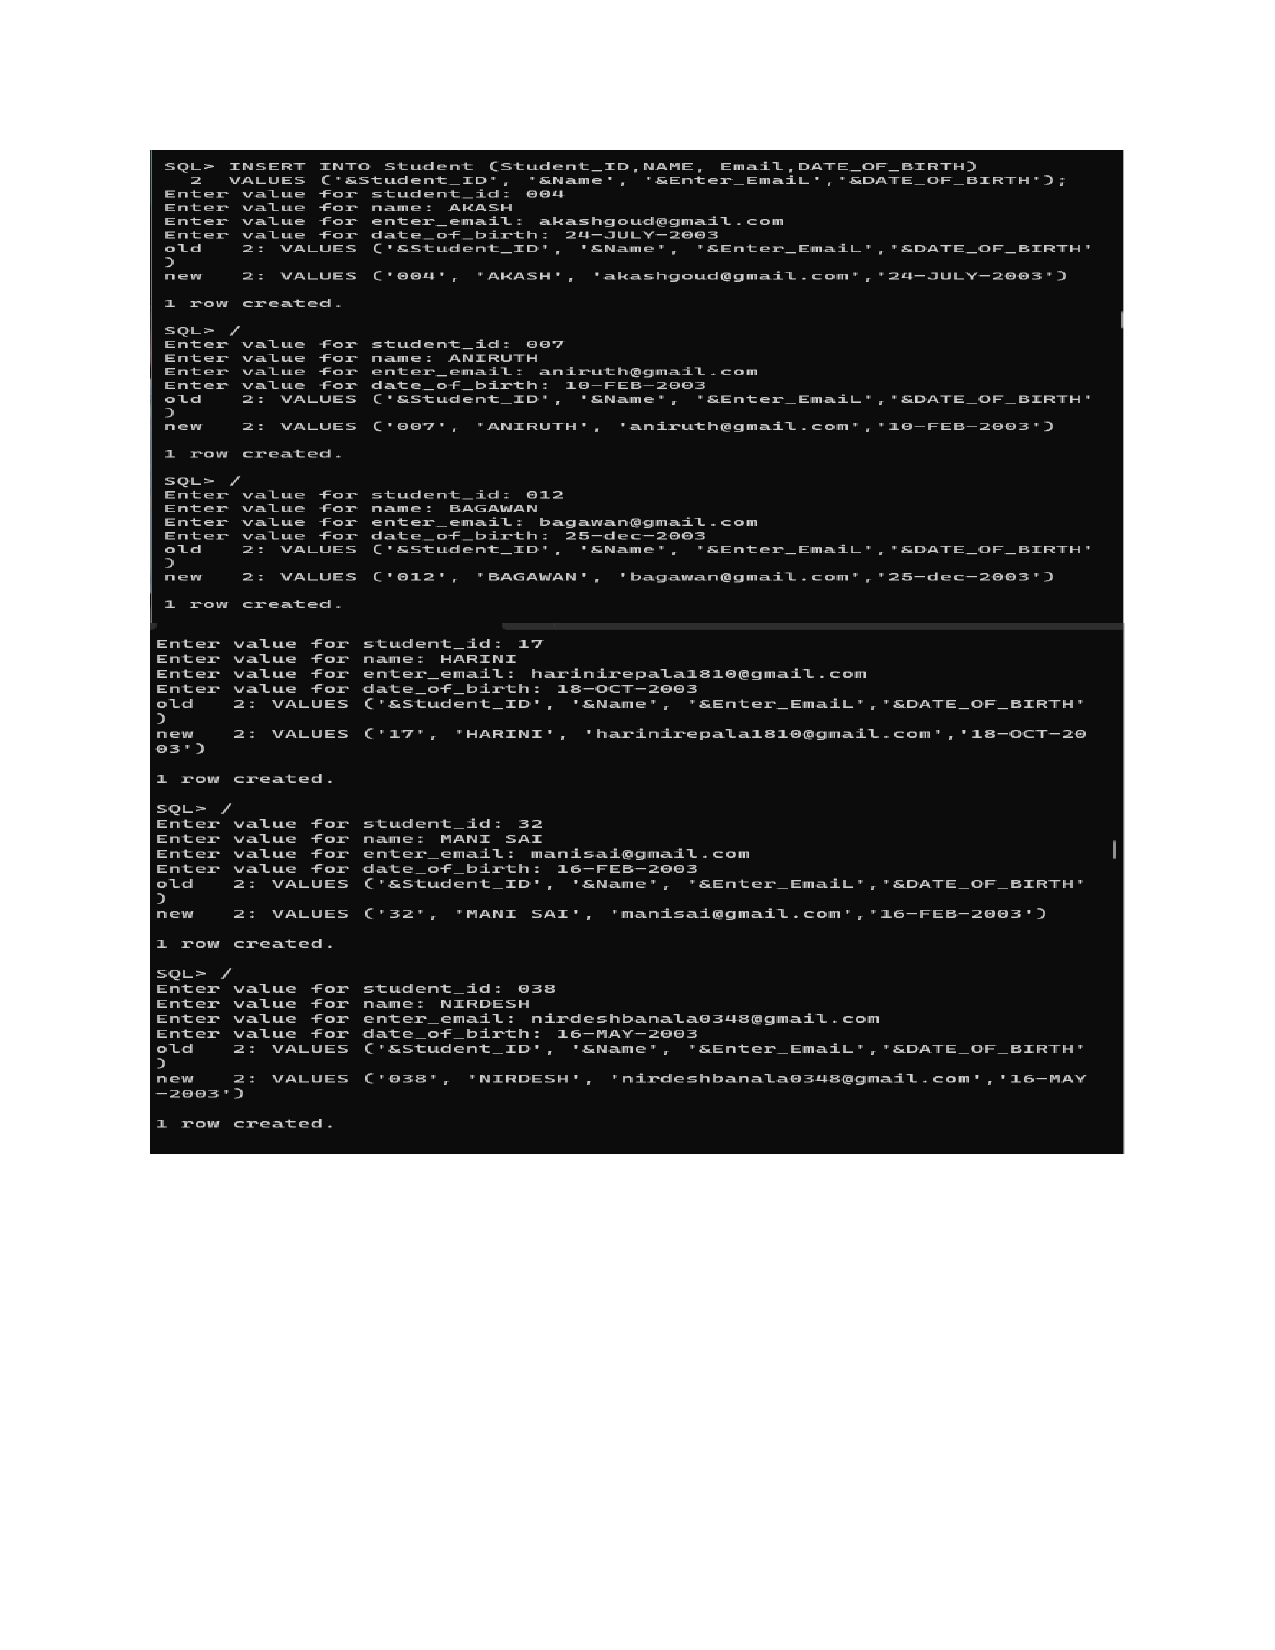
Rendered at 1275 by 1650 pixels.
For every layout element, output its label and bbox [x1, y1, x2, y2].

picture [150, 150, 1125, 1154]
